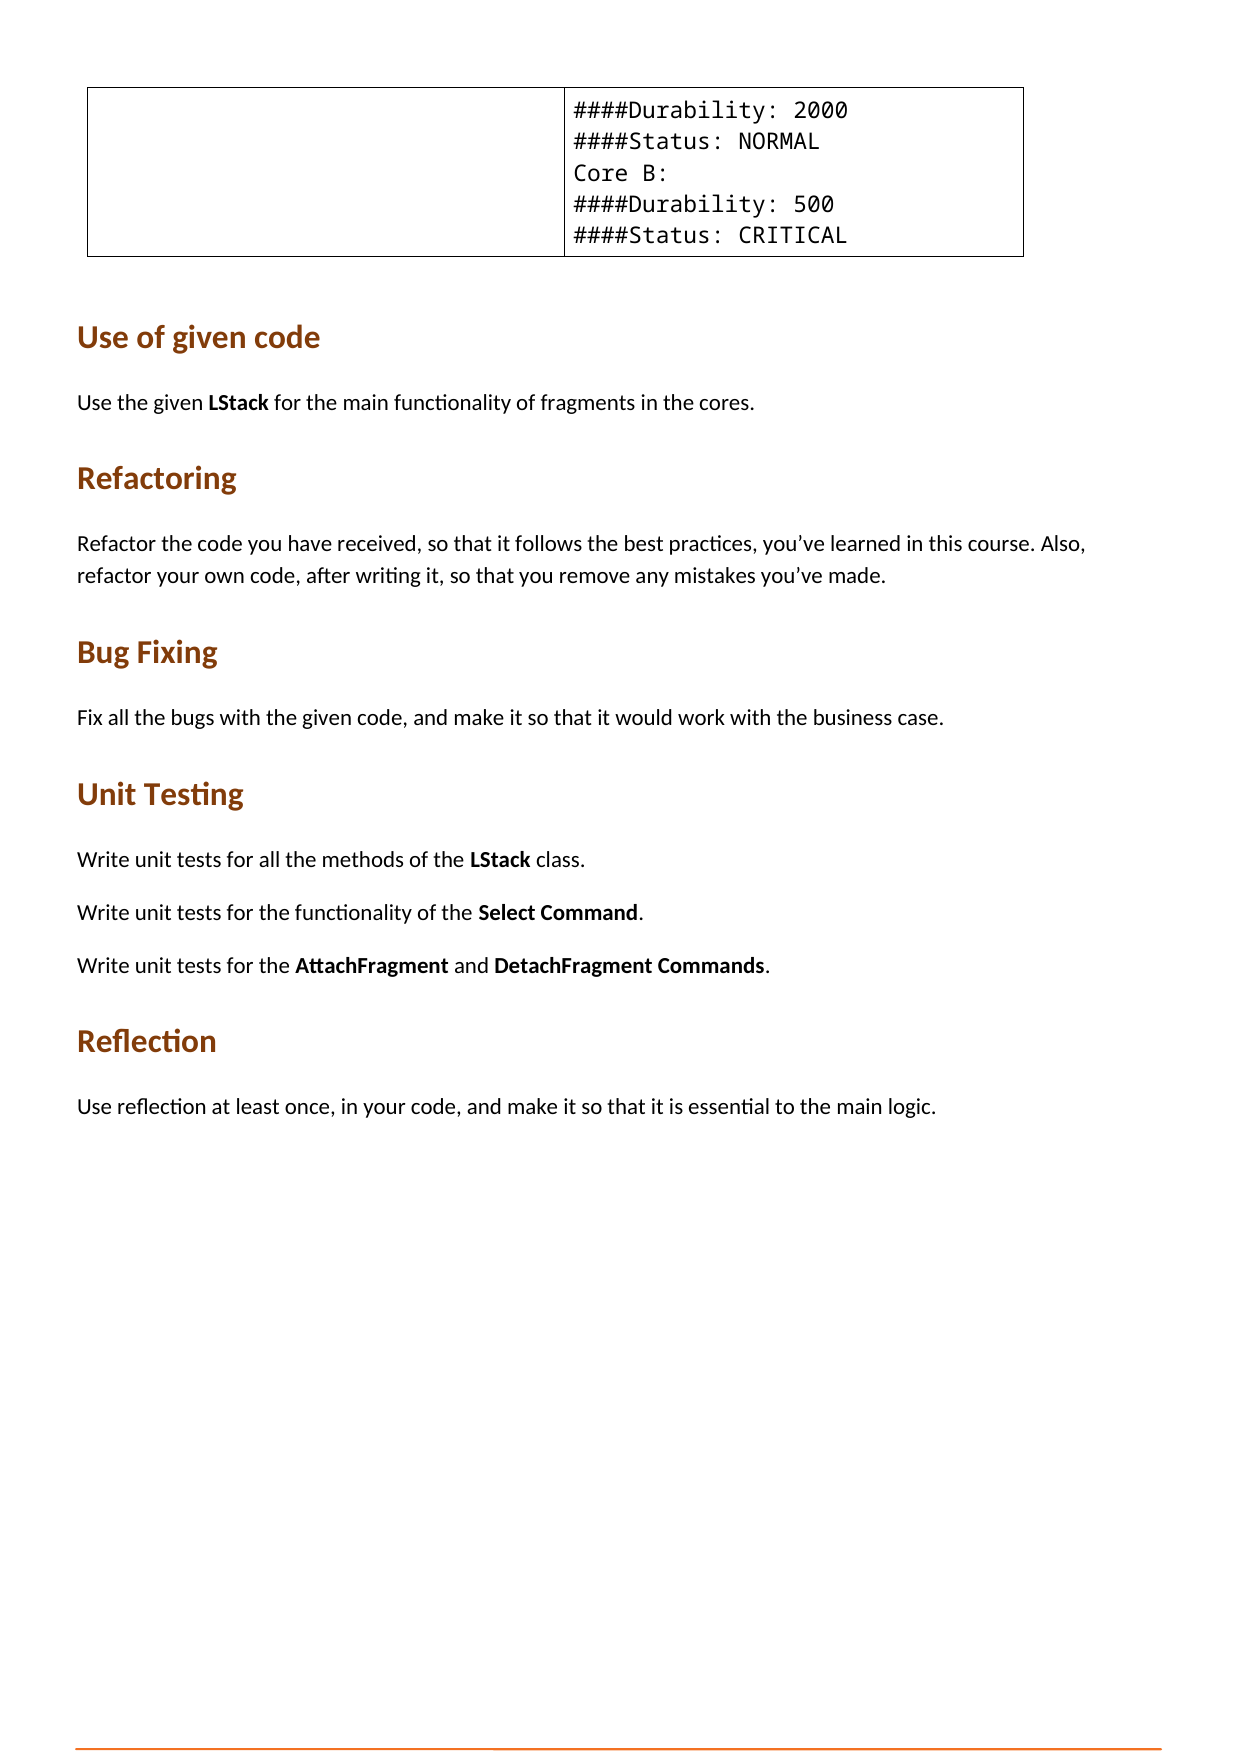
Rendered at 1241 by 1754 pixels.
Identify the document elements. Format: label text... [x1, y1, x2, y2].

text Fix all the bugs with the given code, and make it so that it would work with the business case. [77, 703, 1163, 731]
text Use the given LStack for the main functionality of fragments in the cores. [77, 388, 1163, 416]
subtitle Reflection [77, 1021, 1163, 1061]
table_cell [88, 88, 564, 256]
subtitle Use of given code [77, 316, 1163, 356]
text Write unit tests for all the methods of the LStack class. [77, 845, 1163, 873]
subtitle Bug Fixing [77, 631, 1163, 672]
text Refactor the code you have received, so that it follows the best practices, you’ve learned in this course. Also, refactor your own code, after writing it, so that you remove any mistakes you’ve made. [77, 529, 1163, 589]
subtitle Unit Testing [77, 773, 1163, 813]
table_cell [565, 88, 1023, 256]
subtitle Refactoring [77, 457, 1163, 498]
text Use reflection at least once, in your code, and make it so that it is essential to the main logic. [77, 1092, 1163, 1121]
text Write unit tests for the AttachFragment and DetachFragment Commands. [77, 951, 1163, 979]
text Write unit tests for the functionality of the Select Command. [77, 898, 1163, 926]
